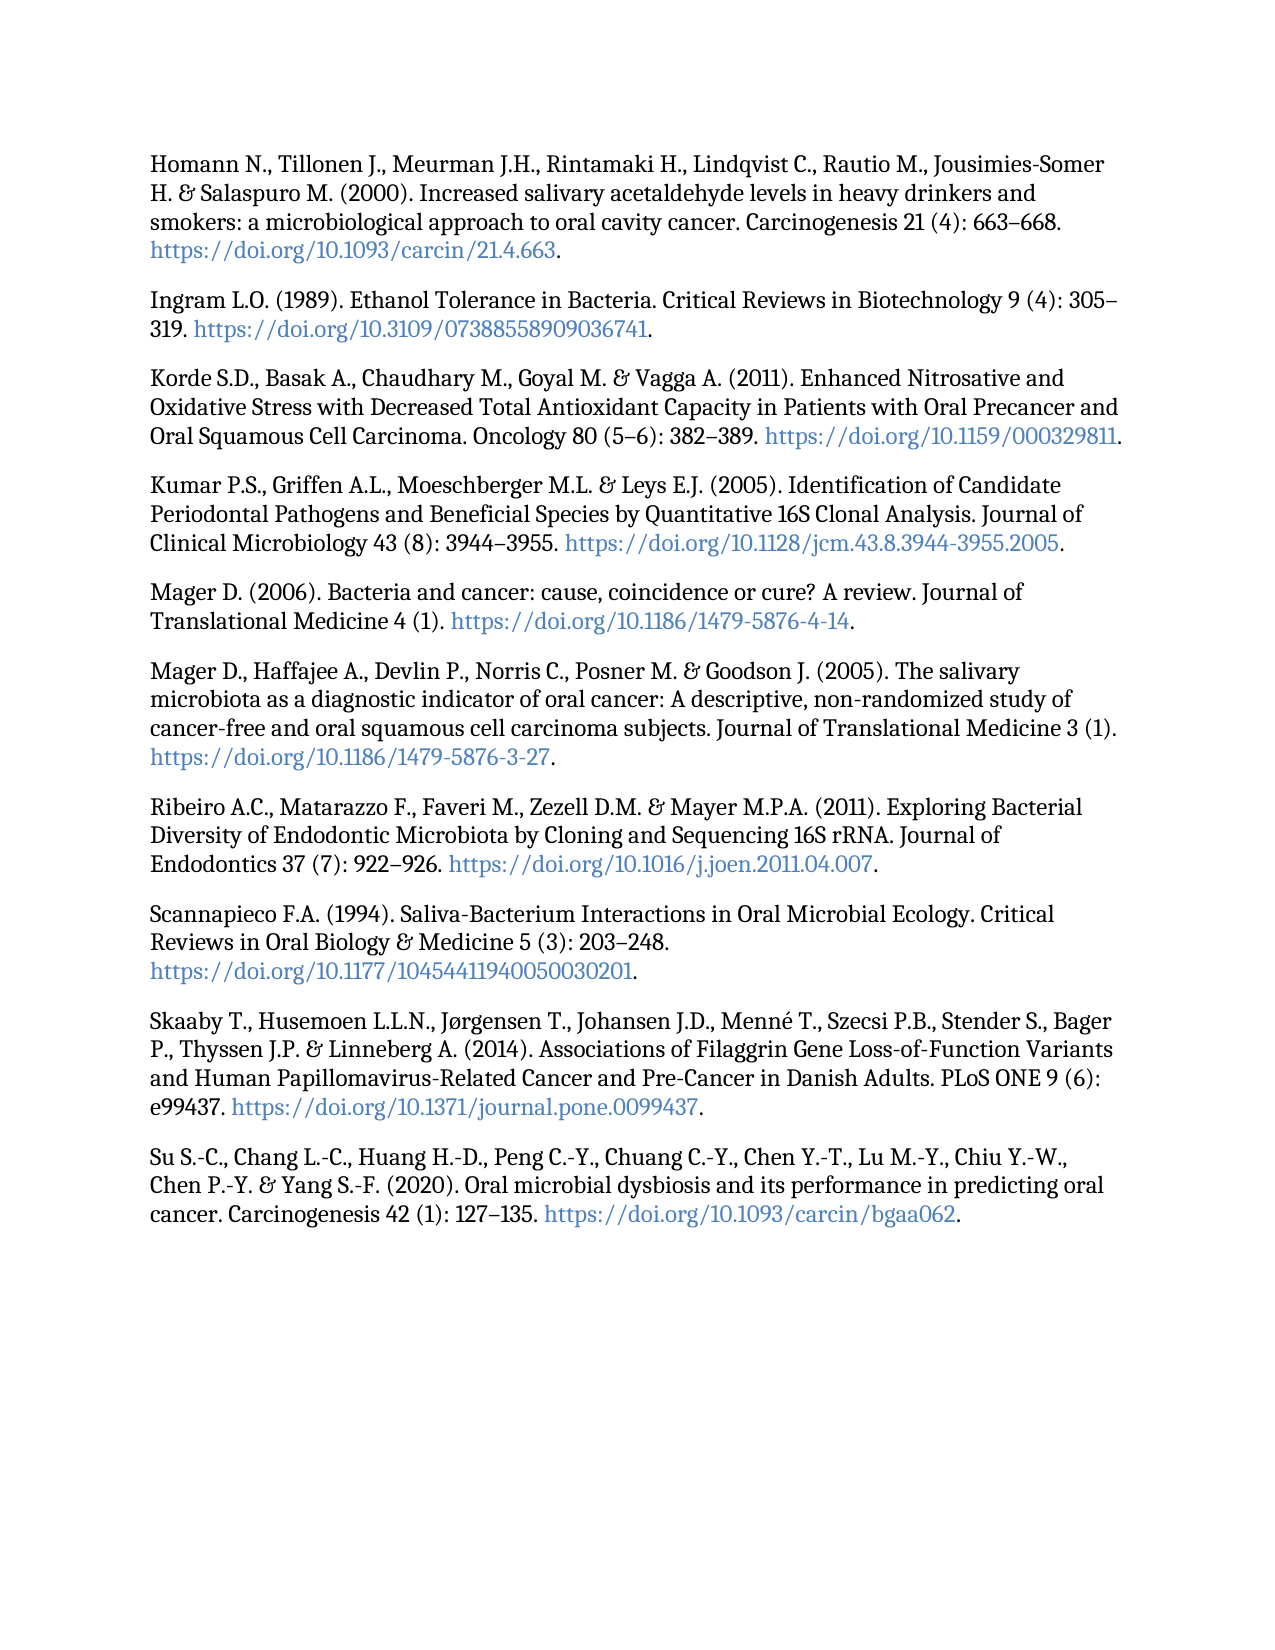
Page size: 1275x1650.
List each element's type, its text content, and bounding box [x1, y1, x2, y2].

text Scannapieco F.A. (1994). Saliva-Bacterium Interactions in Oral Microbial Ecology. Critical Reviews in Oral Biology & Medicine 5 (3): 203–248. https://doi.org/10.1177/10454411940050030201. [150, 899, 1125, 986]
text Mager D., Haffajee A., Devlin P., Norris C., Posner M. & Goodson J. (2005). The salivary microbiota as a diagnostic indicator of oral cancer: A descriptive, non-randomized study of cancer-free and oral squamous cell carcinoma subjects. Journal of Translational Medicine 3 (1). https://doi.org/10.1186/1479-5876-3-27. [150, 657, 1125, 772]
text Ingram L.O. (1989). Ethanol Tolerance in Bacteria. Critical Reviews in Biotechnology 9 (4): 305–319. https://doi.org/10.3109/07388558909036741. [150, 286, 1125, 343]
text Kumar P.S., Griffen A.L., Moeschberger M.L. & Leys E.J. (2005). Identification of Candidate Periodontal Pathogens and Beneficial Species by Quantitative 16S Clonal Analysis. Journal of Clinical Microbiology 43 (8): 3944–3955. https://doi.org/10.1128/jcm.43.8.3944-3955.2005. [150, 471, 1125, 557]
text Homann N., Tillonen J., Meurman J.H., Rintamaki H., Lindqvist C., Rautio M., Jousimies-Somer H. & Salaspuro M. (2000). Increased salivary acetaldehyde levels in heavy drinkers and smokers: a microbiological approach to oral cavity cancer. Carcinogenesis 21 (4): 663–668. https://doi.org/10.1093/carcin/21.4.663. [150, 150, 1125, 265]
text Korde S.D., Basak A., Chaudhary M., Goyal M. & Vagga A. (2011). Enhanced Nitrosative and Oxidative Stress with Decreased Total Antioxidant Capacity in Patients with Oral Precancer and Oral Squamous Cell Carcinoma. Oncology 80 (5–6): 382–389. https://doi.org/10.1159/000329811. [150, 364, 1125, 450]
text Su S.-C., Chang L.-C., Huang H.-D., Peng C.-Y., Chuang C.-Y., Chen Y.-T., Lu M.-Y., Chiu Y.-W., Chen P.-Y. & Yang S.-F. (2020). Oral microbial dysbiosis and its performance in predicting oral cancer. Carcinogenesis 42 (1): 127–135. https://doi.org/10.1093/carcin/bgaa062. [150, 1142, 1125, 1229]
text Mager D. (2006). Bacteria and cancer: cause, coincidence or cure? A review. Journal of Translational Medicine 4 (1). https://doi.org/10.1186/1479-5876-4-14. [150, 578, 1125, 636]
text Skaaby T., Husemoen L.L.N., Jørgensen T., Johansen J.D., Menné T., Szecsi P.B., Stender S., Bager P., Thyssen J.P. & Linneberg A. (2014). Associations of Filaggrin Gene Loss-of-Function Variants and Human Papillomavirus-Related Cancer and Pre-Cancer in Danish Adults. PLoS ONE 9 (6): e99437. https://doi.org/10.1371/journal.pone.0099437. [150, 1007, 1125, 1122]
text Ribeiro A.C., Matarazzo F., Faveri M., Zezell D.M. & Mayer M.P.A. (2011). Exploring Bacterial Diversity of Endodontic Microbiota by Cloning and Sequencing 16S rRNA. Journal of Endodontics 37 (7): 922–926. https://doi.org/10.1016/j.joen.2011.04.007. [150, 792, 1125, 879]
